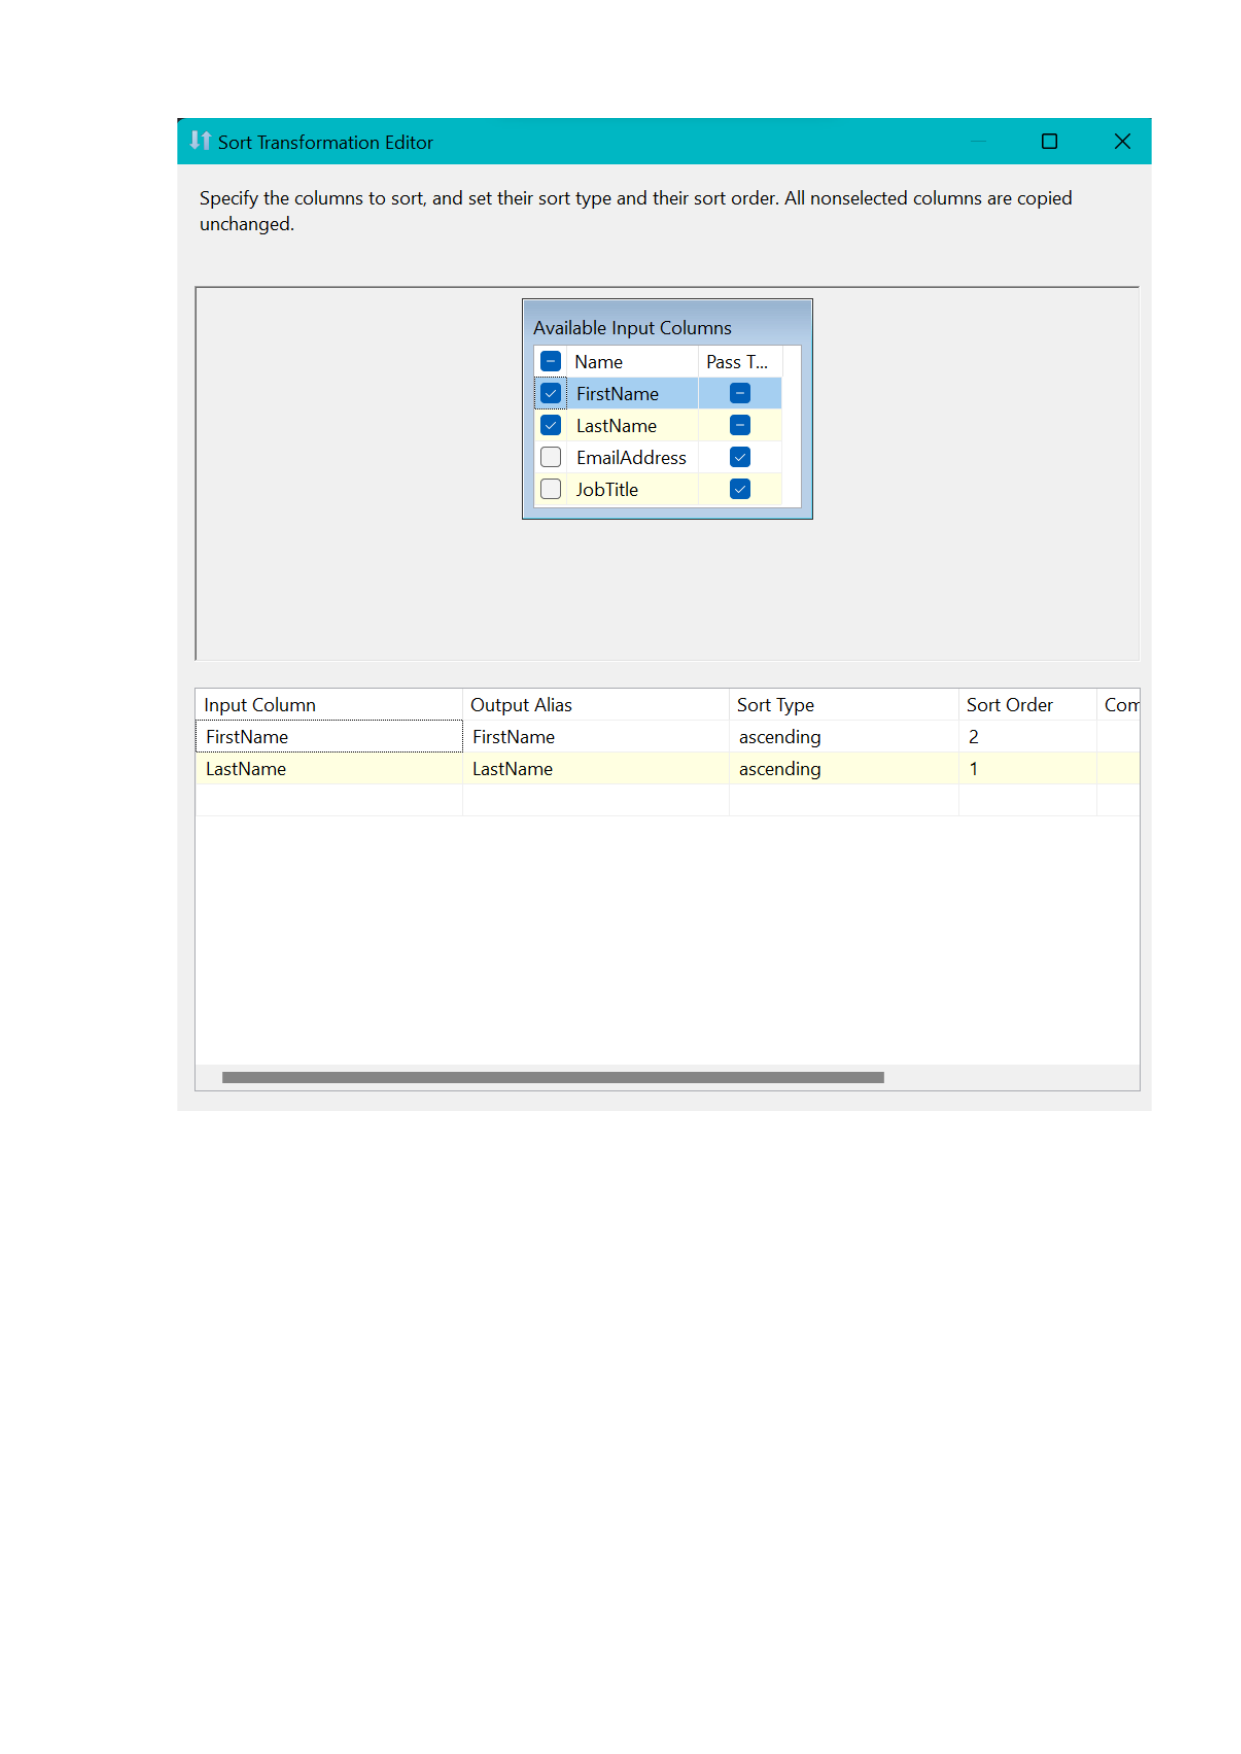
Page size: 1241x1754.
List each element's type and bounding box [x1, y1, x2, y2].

picture [177, 118, 1152, 1111]
